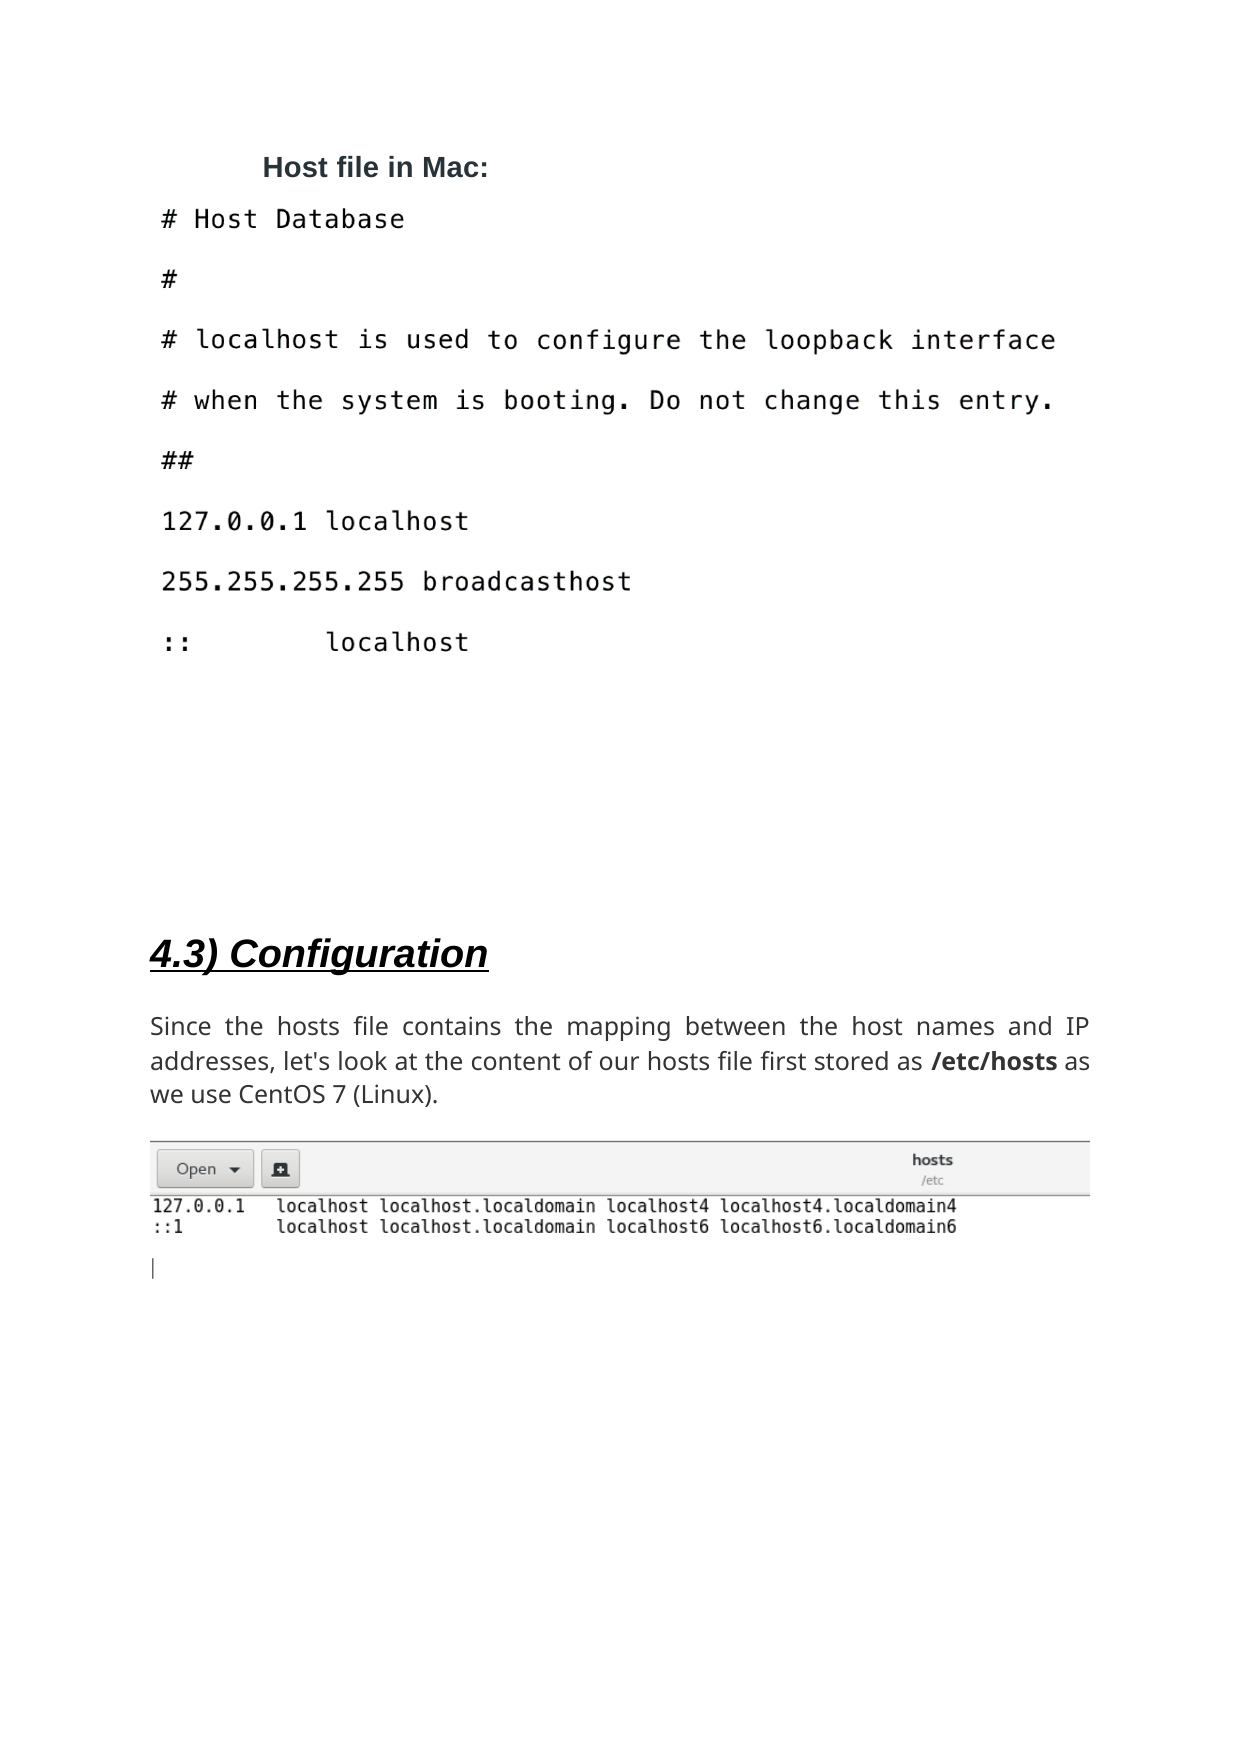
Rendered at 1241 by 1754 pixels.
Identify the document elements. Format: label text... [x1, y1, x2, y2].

text Since the hosts file contains the mapping between the host names and IP addresses, let's look at the content of our hosts file first stored as /etc/hosts as we use CentOS 7 (Linux). [150, 1009, 1090, 1111]
picture [150, 183, 1091, 772]
picture [150, 1140, 1091, 1365]
text Host file in Mac: [262, 150, 1090, 183]
text 4.3) Configuration [150, 931, 1090, 976]
